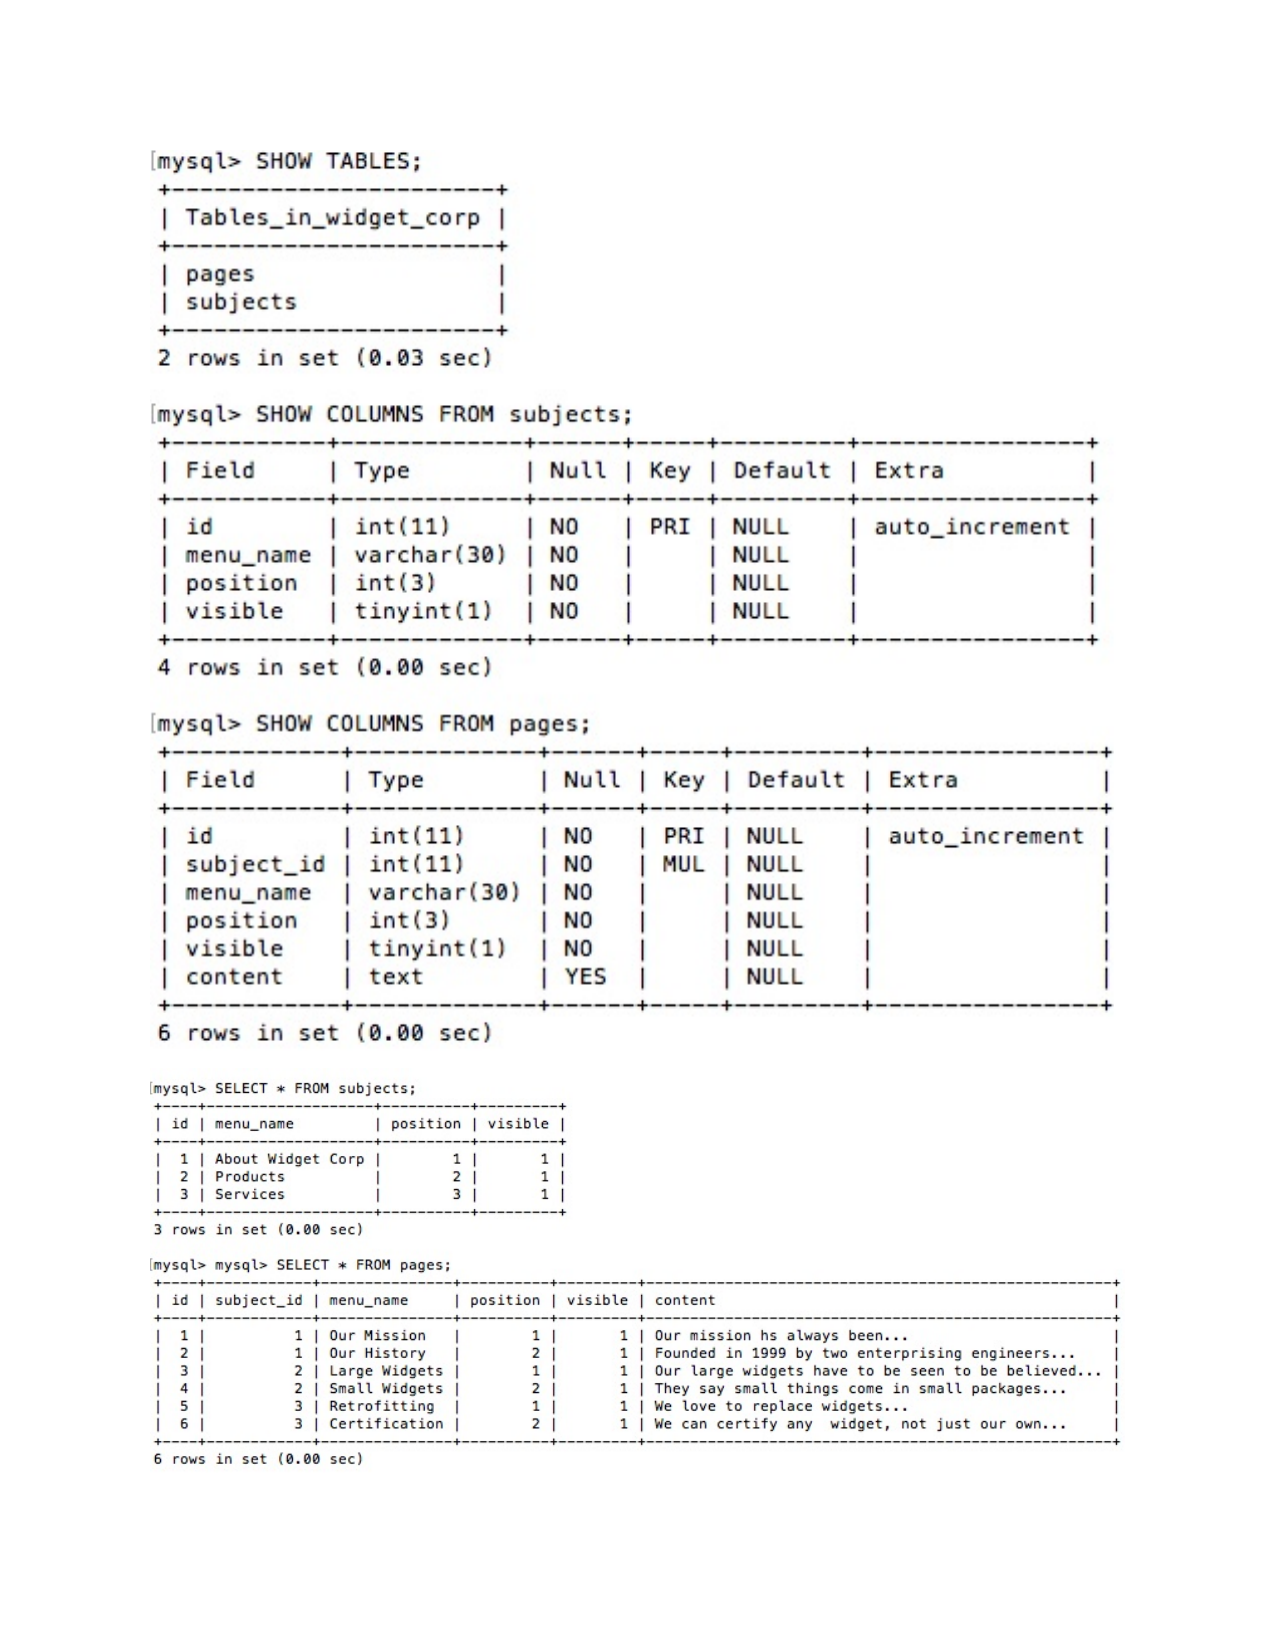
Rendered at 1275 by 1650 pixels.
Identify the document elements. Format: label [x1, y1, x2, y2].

picture [150, 1068, 1125, 1474]
picture [150, 150, 1125, 1055]
